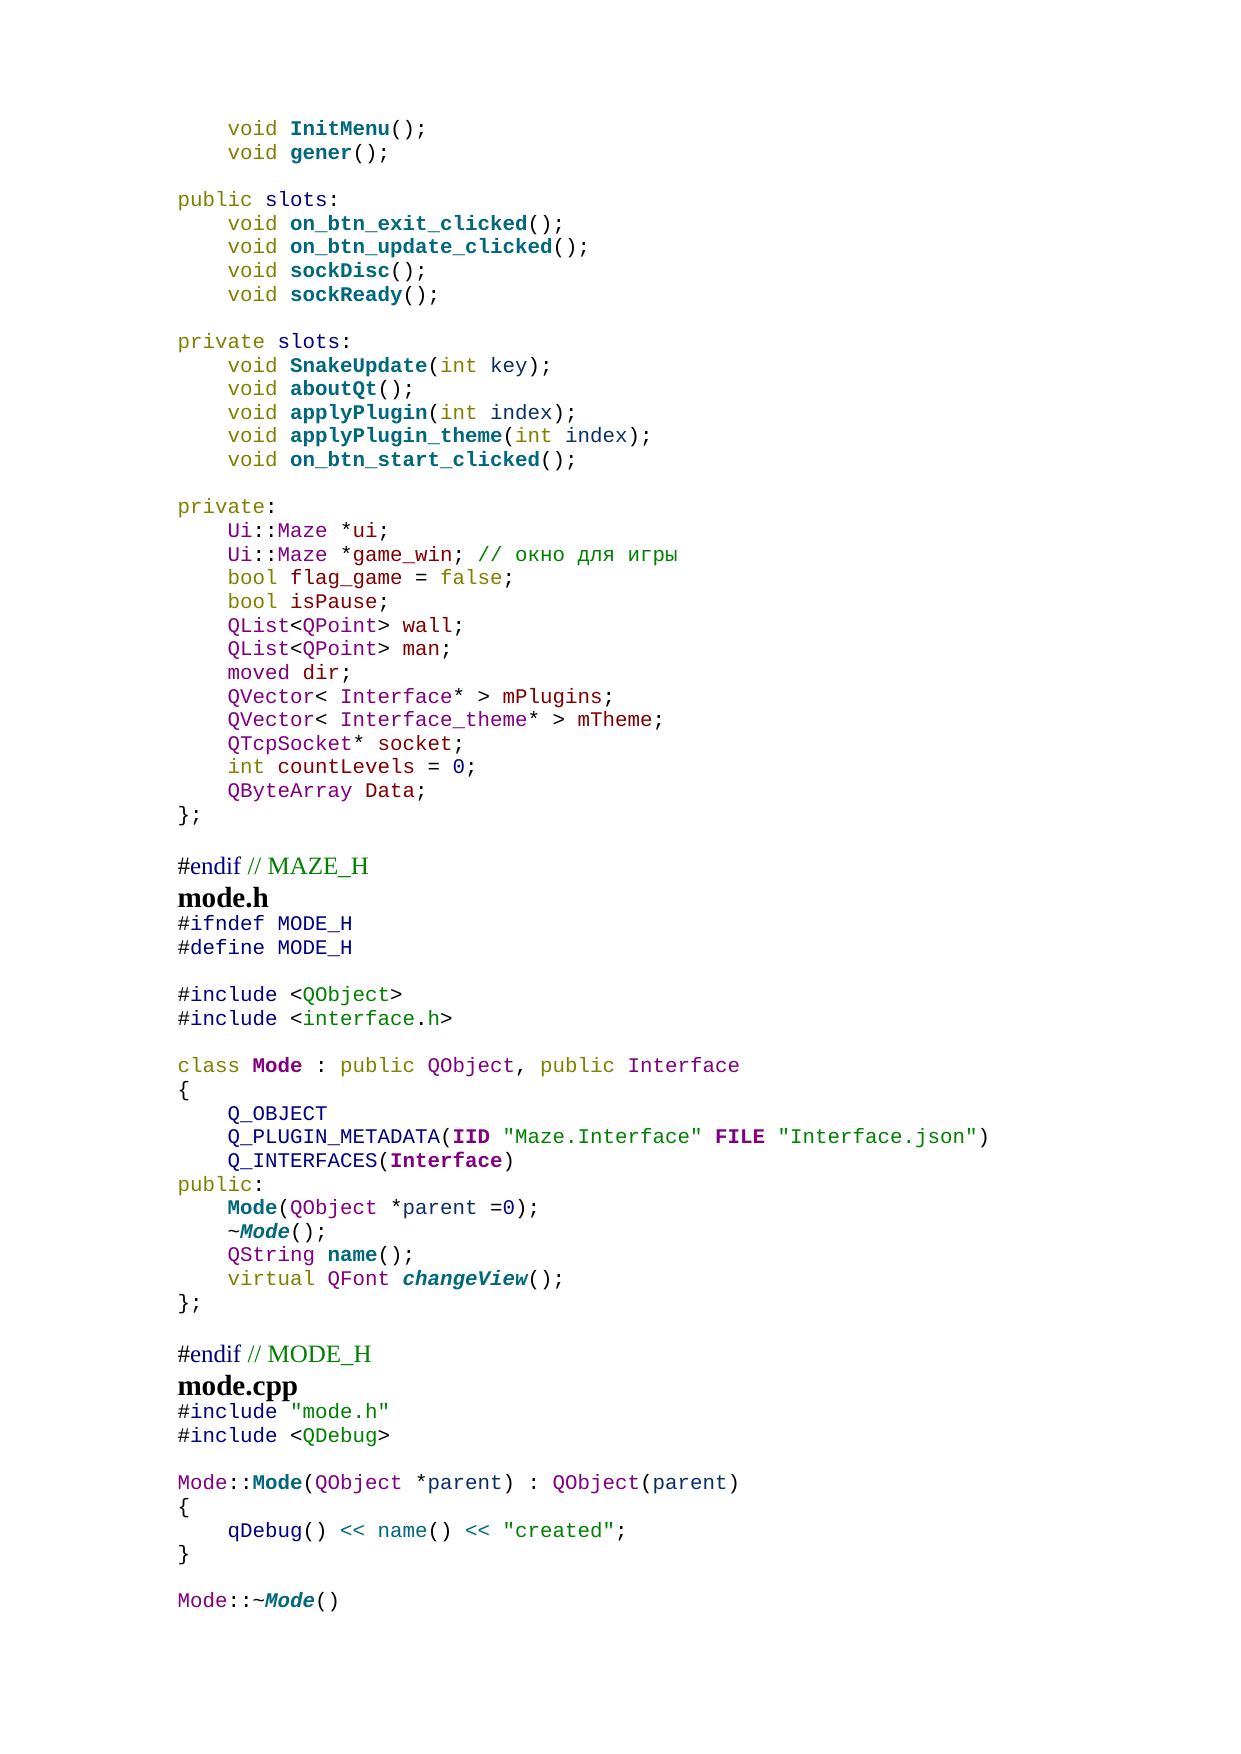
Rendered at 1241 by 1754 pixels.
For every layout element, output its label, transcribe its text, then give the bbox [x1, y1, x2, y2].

text ~Mode(); [177, 1221, 1152, 1244]
text QList<QPoint> wall; [177, 615, 1152, 638]
text #endif // MAZE_H [177, 851, 1152, 880]
text mode.h [177, 880, 1152, 913]
text public: [177, 1173, 1152, 1197]
text { [177, 1079, 1152, 1103]
text qDebug() << name() << "created"; [177, 1519, 1152, 1543]
text void on_btn_start_clicked(); [177, 449, 1152, 473]
text Q_PLUGIN_METADATA(IID "Maze.Interface" FILE "Interface.json") [177, 1126, 1152, 1150]
text Q_INTERFACES(Interface) [177, 1150, 1152, 1173]
text #include <QDebug> [177, 1425, 1152, 1449]
text Q_OBJECT [177, 1103, 1152, 1126]
text #ifndef MODE_H [177, 913, 1152, 937]
text QList<QPoint> man; [177, 638, 1152, 662]
text Mode(QObject *parent =0); [177, 1197, 1152, 1221]
text void applyPlugin(int index); [177, 402, 1152, 426]
text void aboutQt(); [177, 378, 1152, 402]
text Ui::Maze *game_win; // окно для игры [177, 544, 1152, 567]
text void applyPlugin_theme(int index); [177, 426, 1152, 449]
text void sockReady(); [177, 284, 1152, 307]
text moved dir; [177, 662, 1152, 686]
text #define MODE_H [177, 937, 1152, 961]
text { [177, 1496, 1152, 1519]
text public slots: [177, 189, 1152, 213]
text bool flag_game = false; [177, 567, 1152, 591]
text Mode::Mode(QObject *parent) : QObject(parent) [177, 1472, 1152, 1496]
text #include <QObject> [177, 984, 1152, 1008]
text QTcpSocket* socket; [177, 733, 1152, 757]
text void sockDisc(); [177, 260, 1152, 284]
text void on_btn_update_clicked(); [177, 236, 1152, 260]
text QString name(); [177, 1244, 1152, 1268]
text Mode::~Mode() [177, 1591, 1152, 1614]
text private: [177, 496, 1152, 520]
text void InitMenu(); [177, 118, 1152, 142]
text QVector< Interface* > mPlugins; [177, 686, 1152, 709]
text void gener(); [177, 142, 1152, 165]
text private slots: [177, 331, 1152, 354]
text QByteArray Data; [177, 780, 1152, 804]
text Ui::Maze *ui; [177, 520, 1152, 544]
text void SnakeUpdate(int key); [177, 354, 1152, 378]
text bool isPause; [177, 591, 1152, 615]
text #endif // MODE_H [177, 1339, 1152, 1368]
text mode.cpp [177, 1368, 1152, 1401]
text }; [177, 804, 1152, 827]
text void on_btn_exit_clicked(); [177, 213, 1152, 236]
text } [177, 1543, 1152, 1567]
text QVector< Interface_theme* > mTheme; [177, 709, 1152, 733]
text #include <interface.h> [177, 1008, 1152, 1032]
text }; [177, 1292, 1152, 1315]
text virtual QFont changeView(); [177, 1268, 1152, 1292]
text class Mode : public QObject, public Interface [177, 1055, 1152, 1079]
text int countLevels = 0; [177, 757, 1152, 780]
text #include "mode.h" [177, 1401, 1152, 1425]
